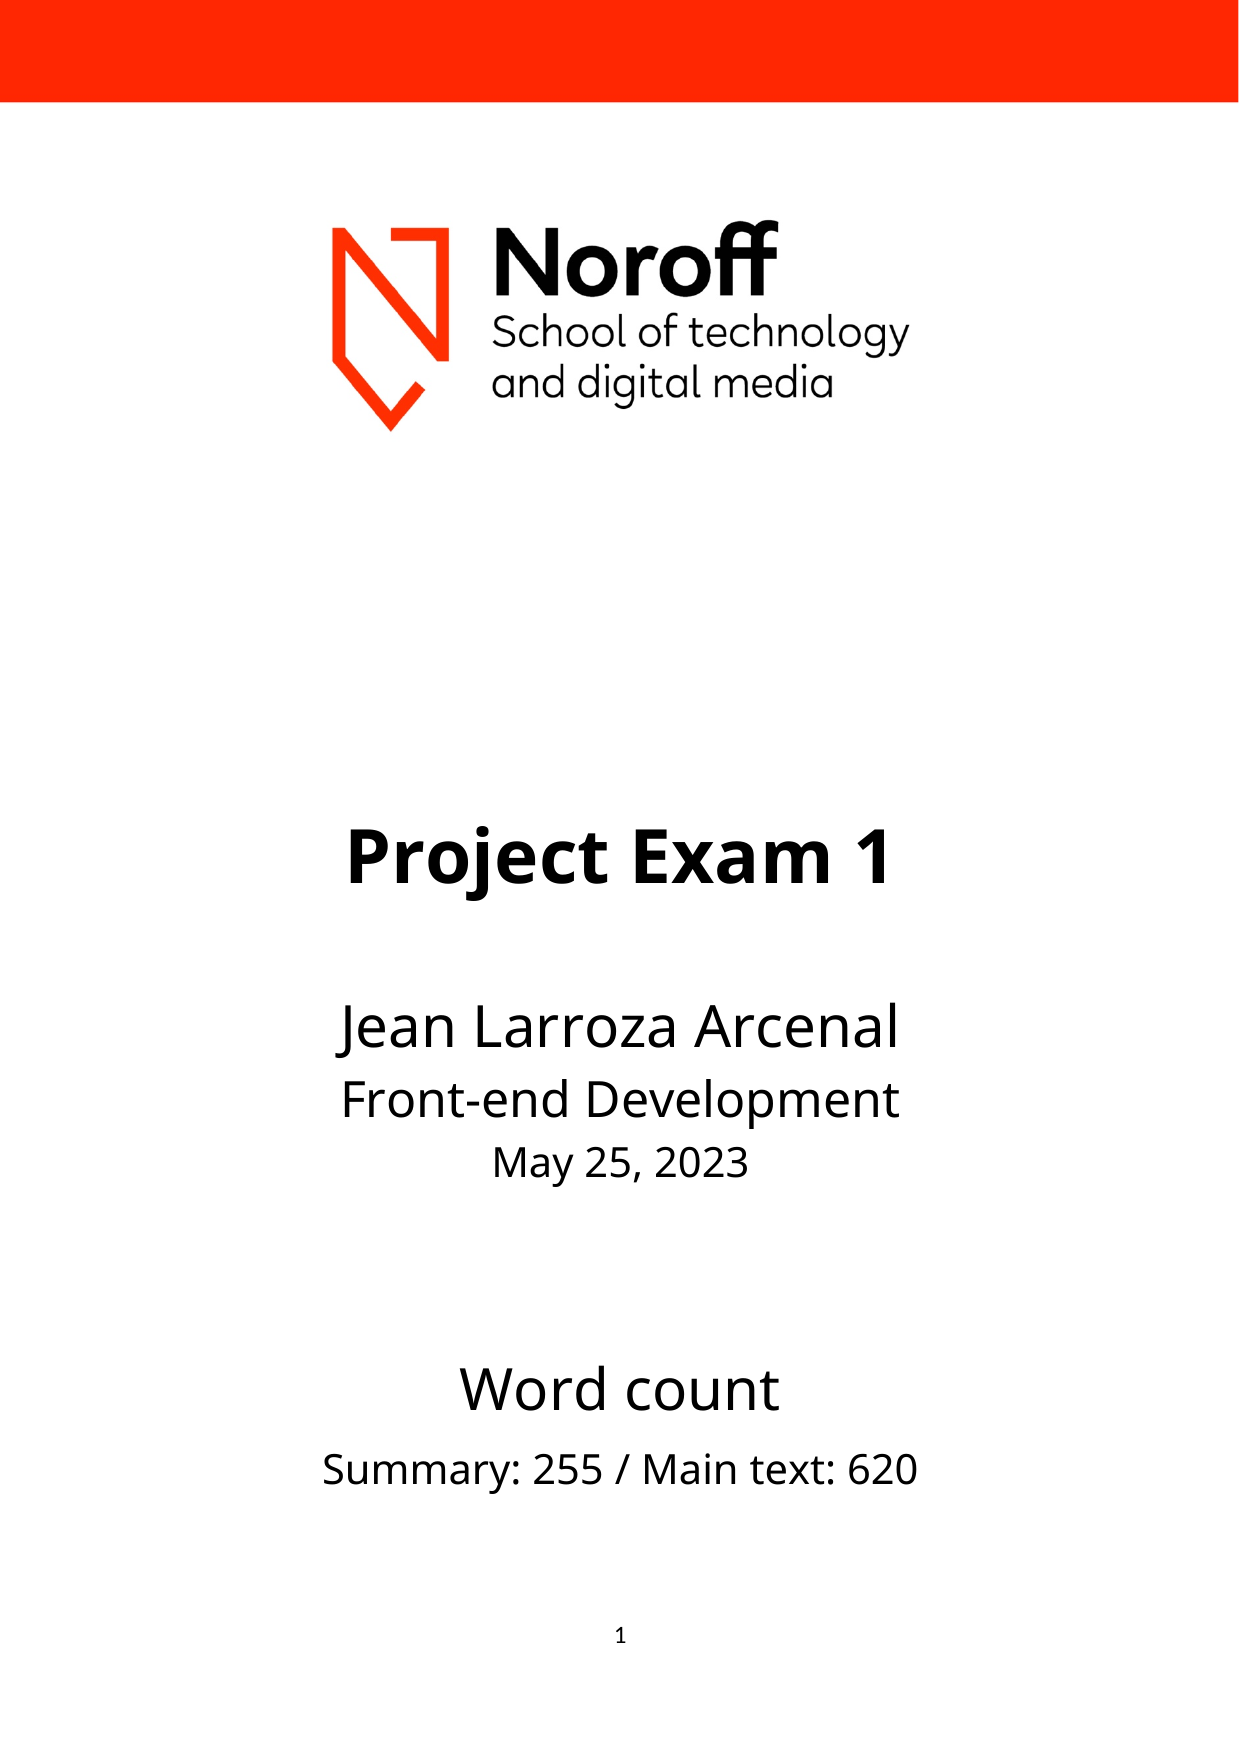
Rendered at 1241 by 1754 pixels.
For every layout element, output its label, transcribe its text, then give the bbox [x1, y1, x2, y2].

text Jean Larroza Arcenal [150, 985, 1090, 1064]
text Front-end Development [150, 1064, 1090, 1132]
text Summary: 255 / Main text: 620 [150, 1439, 1090, 1496]
text Word count [150, 1348, 1090, 1428]
subtitle Project Exam 1 [150, 803, 1090, 905]
text May 25, 2023 [150, 1132, 1090, 1189]
picture [0, 0, 1238, 468]
